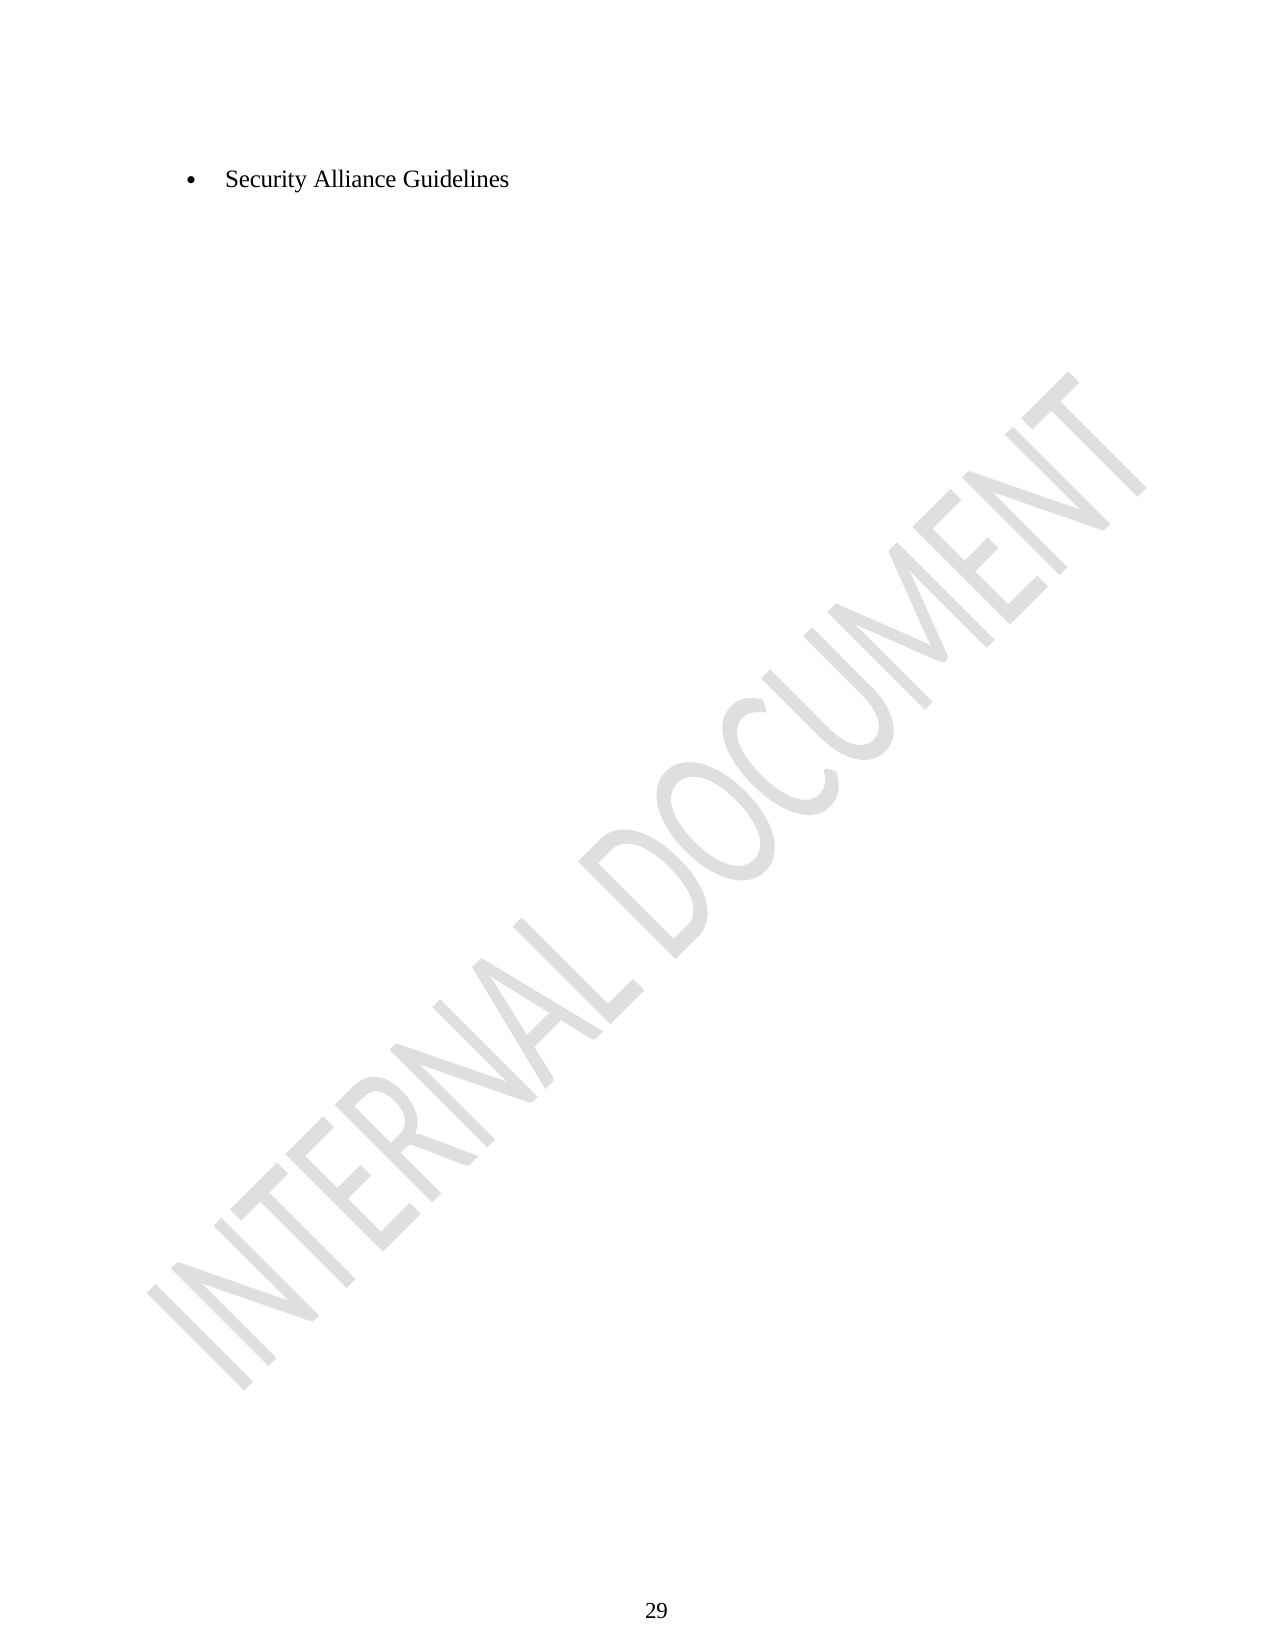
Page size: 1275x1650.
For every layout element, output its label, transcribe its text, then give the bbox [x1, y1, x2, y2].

list Security Alliance Guidelines [187, 164, 1200, 193]
